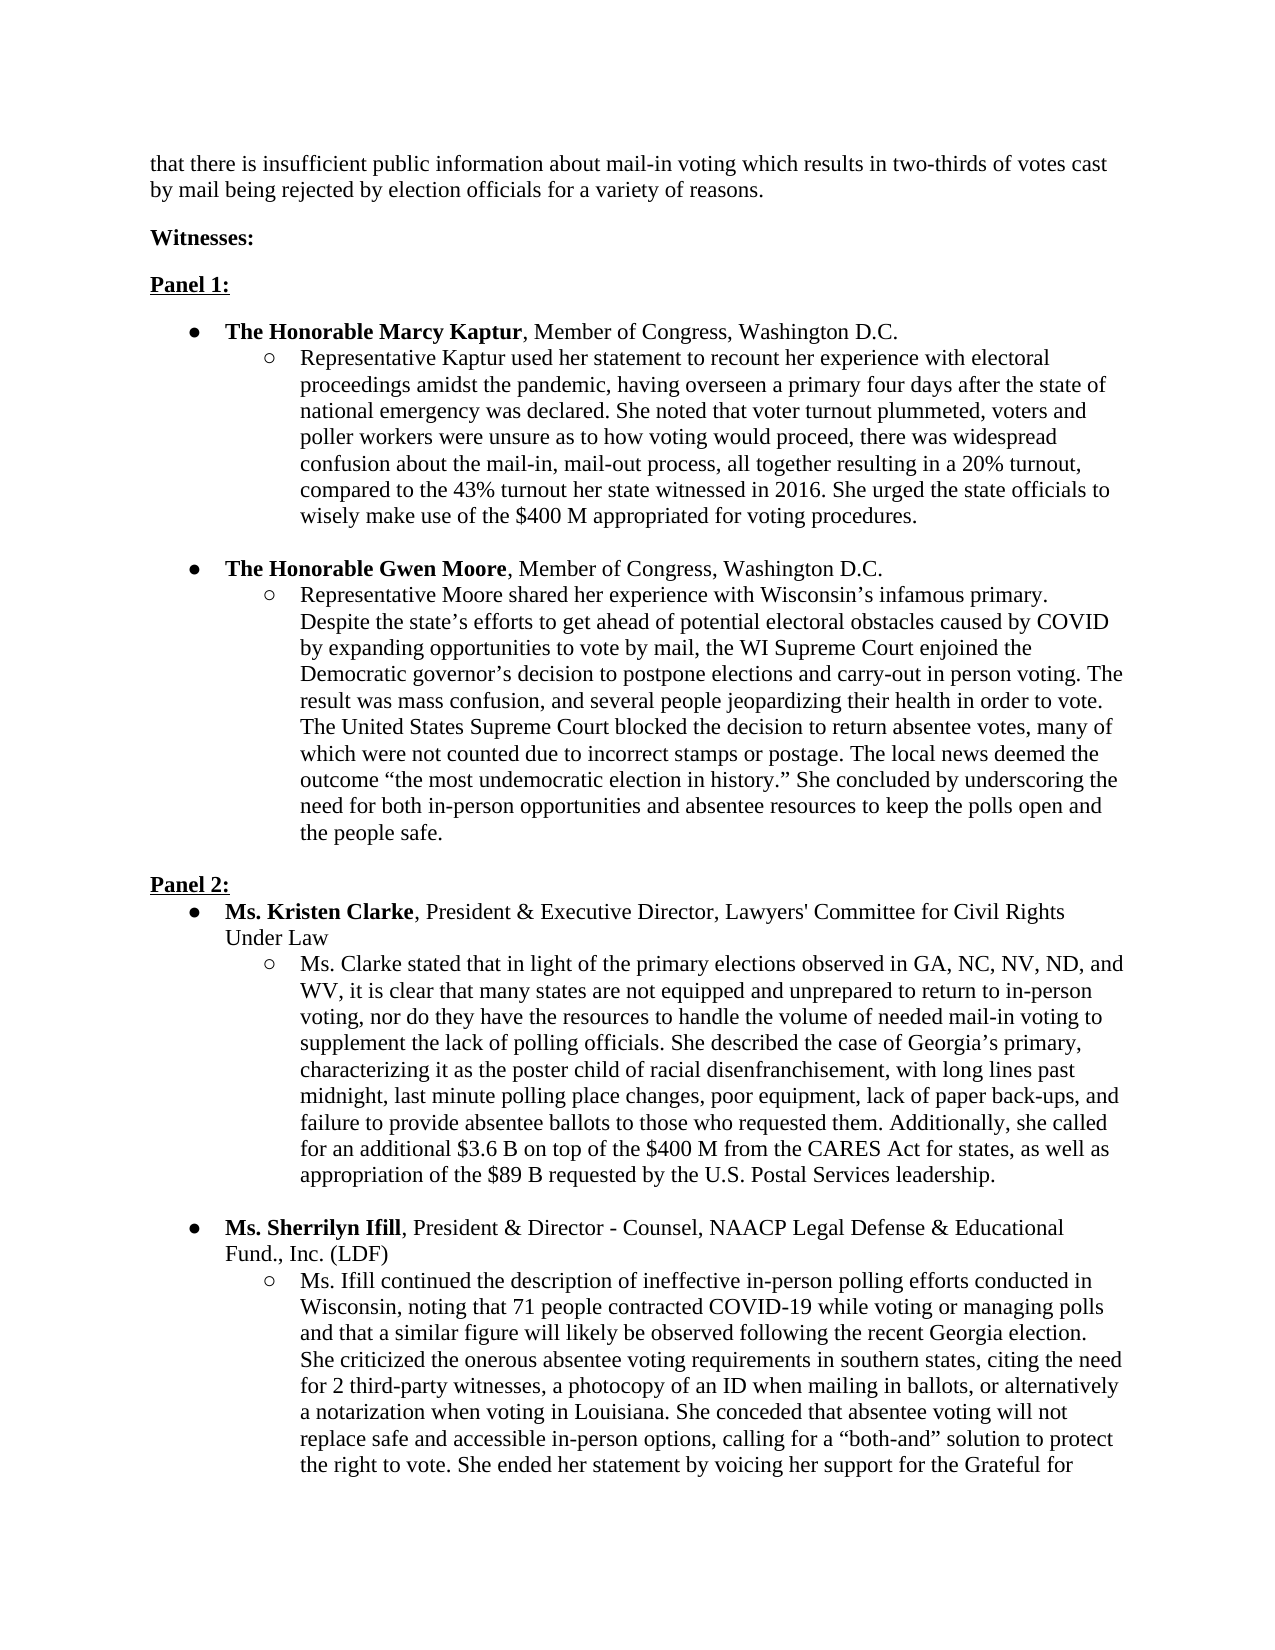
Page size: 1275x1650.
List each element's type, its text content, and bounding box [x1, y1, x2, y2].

list Ms. Sherrilyn Ifill, President & Director - Counsel, NAACP Legal Defense & Educational Fund., Inc. (LDF) [187, 1214, 1125, 1267]
list Representative Moore shared her experience with Wisconsin’s infamous primary. Despite the state’s efforts to get ahead of potential electoral obstacles caused by COVID by expanding opportunities to vote by mail, the WI Supreme Court enjoined the Democratic governor’s decision to postpone elections and carry-out in person voting. The result was mass confusion, and several people jeopardizing their health in order to vote. The United States Supreme Court blocked the decision to return absentee votes, many of which were not counted due to incorrect stamps or postage. The local news deemed the outcome “the most undemocratic election in history.” She concluded by underscoring the need for both in-person opportunities and absentee resources to keep the polls open and the people safe. [262, 581, 1125, 845]
list The Honorable Marcy Kaptur, Member of Congress, Washington D.C. [187, 318, 1125, 344]
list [262, 1267, 1125, 1477]
text Panel 1: [150, 271, 1125, 297]
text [150, 150, 1125, 203]
list Ms. Clarke stated that in light of the primary elections observed in GA, NC, NV, ND, and WV, it is clear that many states are not equipped and unprepared to return to in-person voting, nor do they have the resources to handle the volume of needed mail-in voting to supplement the lack of polling officials. She described the case of Georgia’s primary, characterizing it as the poster child of racial disenfranchisement, with long lines past midnight, last minute polling place changes, poor equipment, lack of paper back-ups, and failure to provide absentee ballots to those who requested them. Additionally, she called for an additional $3.6 B on top of the $400 M from the CARES Act for states, as well as appropriation of the $89 B requested by the U.S. Postal Services leadership. [262, 950, 1125, 1188]
text Witnesses: [150, 223, 1125, 250]
list Ms. Kristen Clarke, President & Executive Director, Lawyers' Committee for Civil Rights Under Law [187, 898, 1125, 950]
text Panel 2: [150, 871, 1125, 898]
list The Honorable Gwen Moore, Member of Congress, Washington D.C. [187, 555, 1125, 581]
list Representative Kaptur used her statement to recount her experience with electoral proceedings amidst the pandemic, having overseen a primary four days after the state of national emergency was declared. She noted that voter turnout plummeted, voters and poller workers were unsure as to how voting would proceed, there was widespread confusion about the mail-in, mail-out process, all together resulting in a 20% turnout, compared to the 43% turnout her state witnessed in 2016. She urged the state officials to wisely make use of the $400 M appropriated for voting procedures. [262, 344, 1125, 529]
